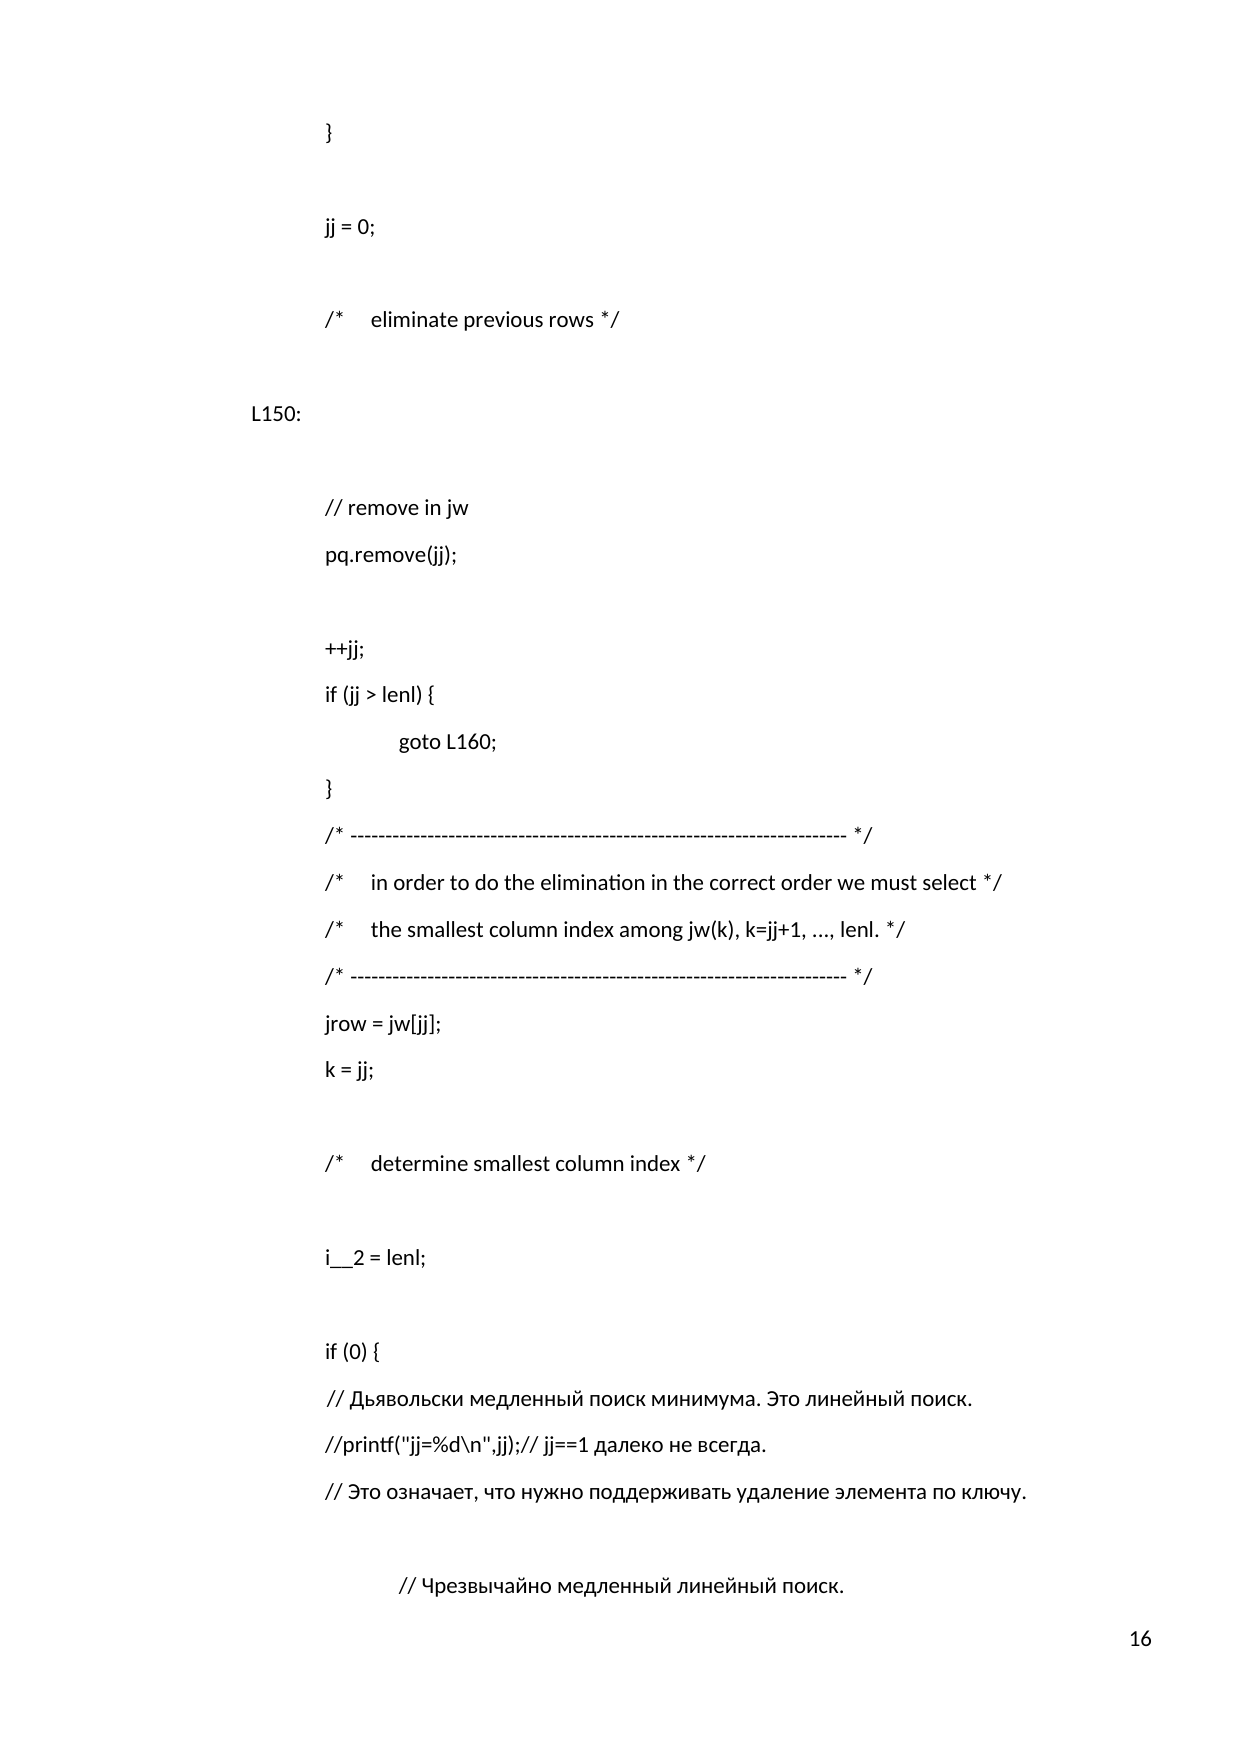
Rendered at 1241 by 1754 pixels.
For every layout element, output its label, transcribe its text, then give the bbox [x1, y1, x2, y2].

text goto L160; [177, 727, 1152, 756]
text /* in order to do the elimination in the correct order we must select */ [177, 868, 1152, 896]
text k = jj; [177, 1056, 1152, 1084]
text //printf("jj=%d\n",jj);// jj==1 далеко не всегда. [177, 1431, 1152, 1459]
text pq.remove(jj); [177, 540, 1152, 568]
text // remove in jw [177, 493, 1152, 521]
text /* eliminate previous rows */ [177, 306, 1152, 334]
text i__2 = lenl; [177, 1243, 1152, 1271]
text jj = 0; [177, 212, 1152, 240]
text /* ----------------------------------------------------------------------- */ [177, 821, 1152, 849]
text } [177, 118, 1152, 146]
text jrow = jw[jj]; [177, 1009, 1152, 1037]
text /* ----------------------------------------------------------------------- */ [177, 962, 1152, 990]
text } [177, 774, 1152, 802]
text /* determine smallest column index */ [177, 1149, 1152, 1177]
text /* the smallest column index among jw(k), k=jj+1, ..., lenl. */ [177, 915, 1152, 943]
text ++jj; [177, 634, 1152, 662]
text // Чрезвычайно медленный линейный поиск. [177, 1571, 1152, 1599]
text if (jj > lenl) { [177, 681, 1152, 709]
text if (0) { [177, 1337, 1152, 1365]
text L150: [177, 399, 1152, 427]
text // Это означает, что нужно поддерживать удаление элемента по ключу. [177, 1477, 1152, 1506]
text // Дьявольски медленный поиск минимума. Это линейный поиск. [177, 1384, 1152, 1412]
